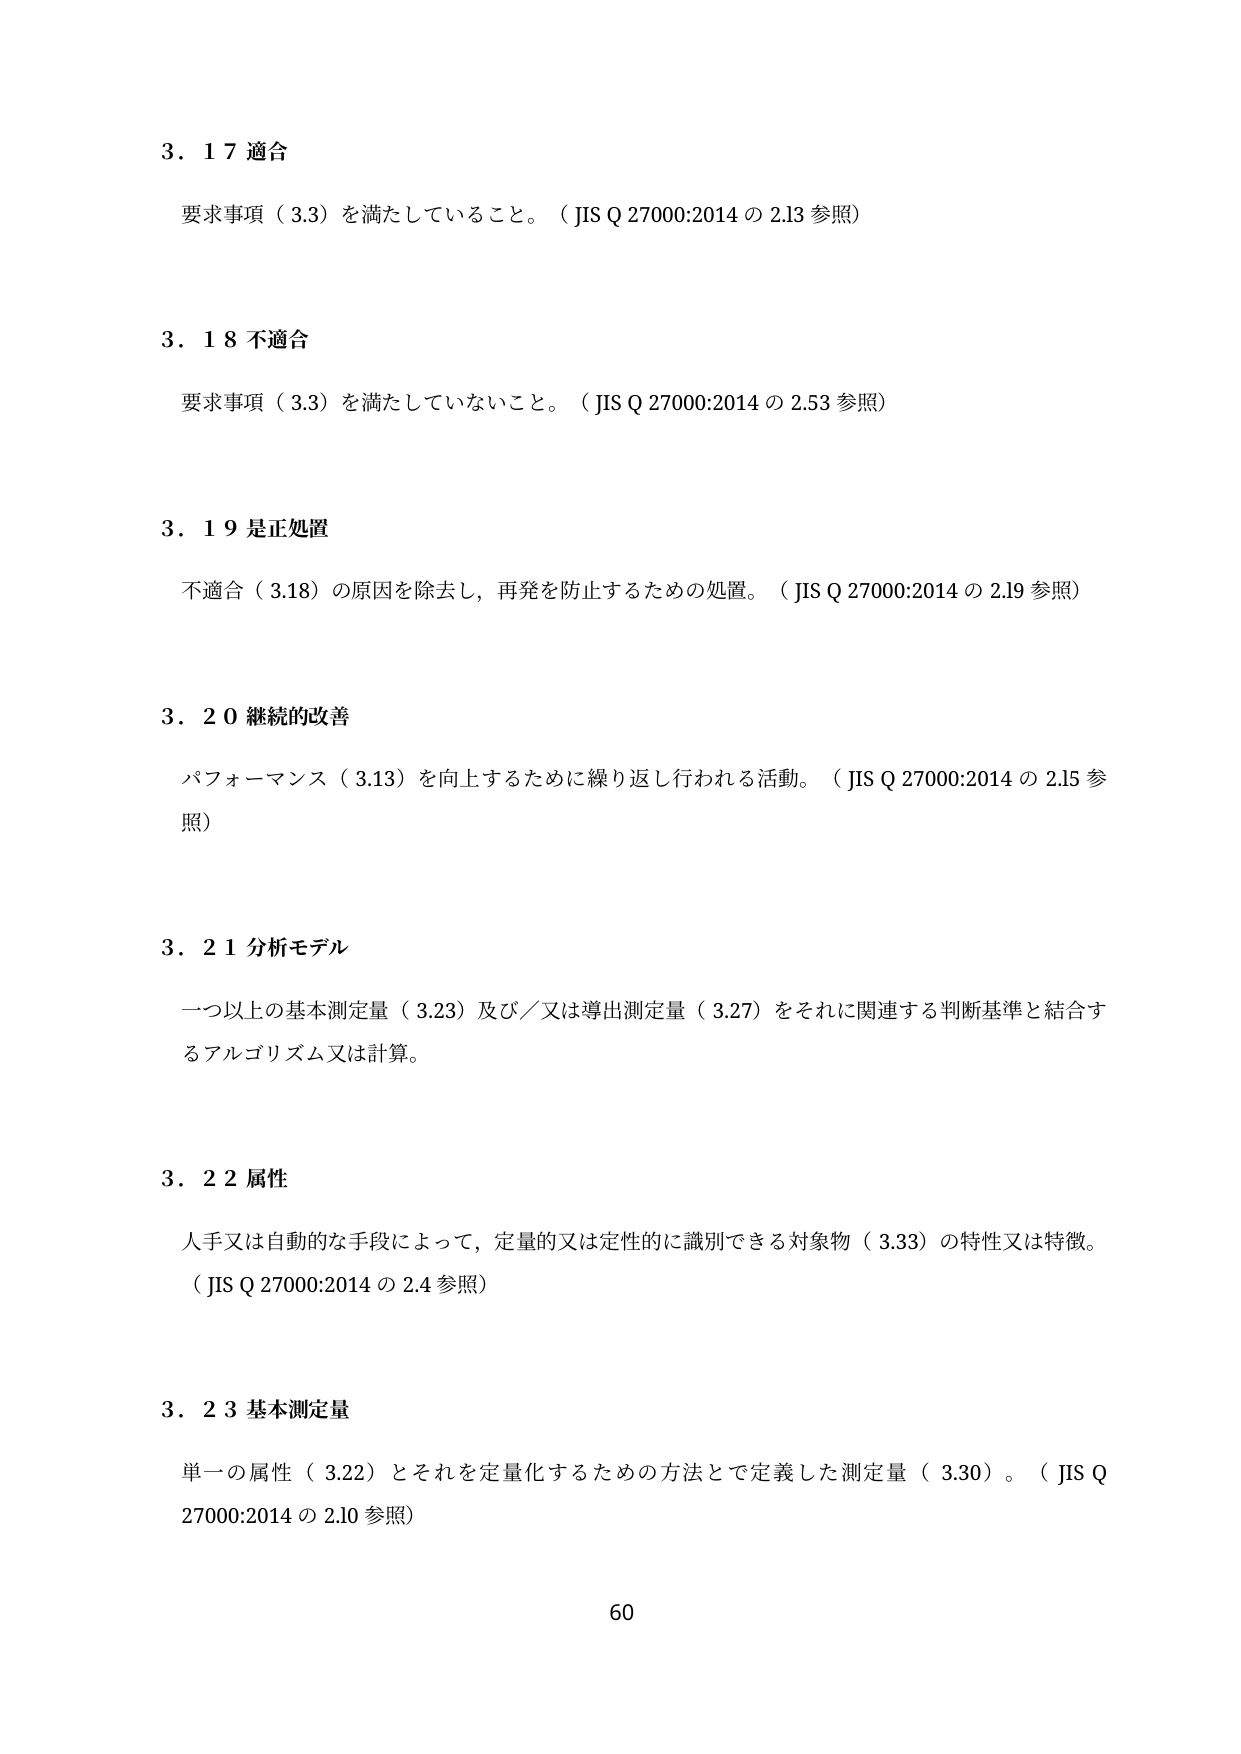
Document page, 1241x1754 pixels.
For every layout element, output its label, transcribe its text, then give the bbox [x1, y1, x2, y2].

subtitle ３．１８ 不適合 [158, 320, 1107, 358]
text 要求事項（ 3.3）を満たしていること。（ JIS Q 27000:2014 の 2.l3 参照） [181, 195, 1107, 232]
subtitle ３．１７ 適合 [158, 132, 1107, 169]
text 人手又は自動的な手段によって，定量的又は定性的に識別できる対象物（ 3.33）の特性又は特徴。（ JIS Q 27000:2014 の 2.4 参照） [181, 1222, 1107, 1302]
subtitle ３．２３ 基本測定量 [158, 1390, 1107, 1428]
text 単一の属性（ 3.22）とそれを定量化するための方法とで定義した測定量（ 3.30）。（ JIS Q 27000:2014 の 2.l0 参照） [181, 1453, 1107, 1534]
text 不適合（ 3.18）の原因を除去し，再発を防止するための処置。（ JIS Q 27000:2014 の 2.l9 参照） [181, 571, 1107, 609]
text 要求事項（ 3.3）を満たしていないこと。（ JIS Q 27000:2014 の 2.53 参照） [181, 383, 1107, 421]
text 一つ以上の基本測定量（ 3.23）及び／又は導出測定量（ 3.27）をそれに関連する判断基準と結合するアルゴリズム又は計算。 [181, 991, 1107, 1071]
subtitle ３．２１ 分析モデル [158, 928, 1107, 965]
subtitle ３．２０ 継続的改善 [158, 696, 1107, 734]
subtitle ３．２２ 属性 [158, 1159, 1107, 1196]
subtitle ３．１９ 是正処置 [158, 508, 1107, 546]
text パフォーマンス（ 3.13）を向上するために繰り返し行われる活動。（ JIS Q 27000:2014 の 2.l5 参照） [181, 759, 1107, 840]
